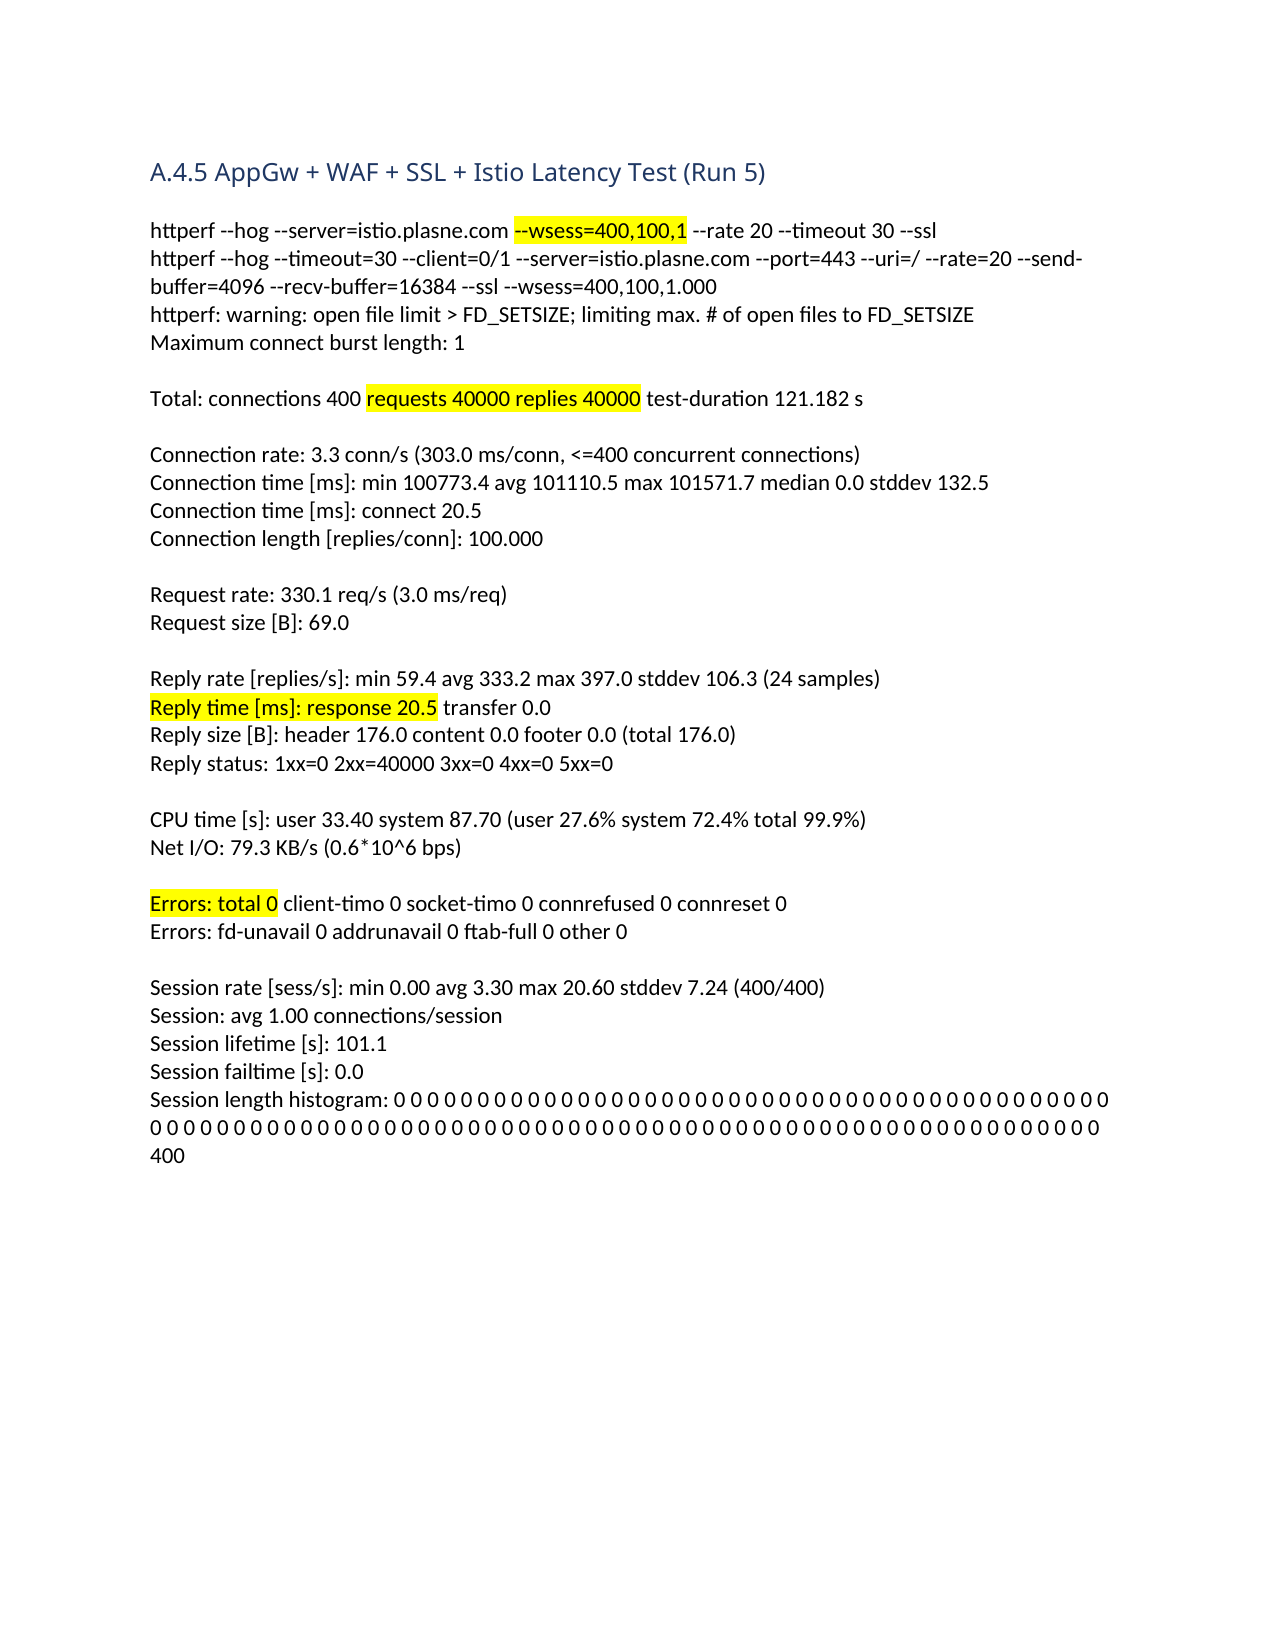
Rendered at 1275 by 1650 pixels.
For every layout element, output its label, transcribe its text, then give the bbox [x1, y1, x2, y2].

text httperf --hog --server=istio.plasne.com --wsess=400,100,1 --rate 20 --timeout 30 --ssl [150, 216, 514, 244]
text Reply status: 1xx=0 2xx=40000 3xx=0 4xx=0 5xx=0 [150, 749, 1125, 777]
text Connection time [ms]: min 100773.4 avg 101110.5 max 101571.7 median 0.0 stddev 132.5 [150, 468, 1125, 496]
text Session failtime [s]: 0.0 [150, 1057, 1125, 1085]
subtitle A.4.5 AppGw + WAF + SSL + Istio Latency Test (Run 5) [150, 154, 1125, 188]
text Connection rate: 3.3 conn/s (303.0 ms/conn, <=400 concurrent connections) [150, 440, 1125, 468]
text CPU time [s]: user 33.40 system 87.70 (user 27.6% system 72.4% total 99.9%) [150, 805, 1125, 833]
text Reply size [B]: header 176.0 content 0.0 footer 0.0 (total 176.0) [150, 721, 1125, 749]
text Reply rate [replies/s]: min 59.4 avg 333.2 max 397.0 stddev 106.3 (24 samples) [150, 664, 1125, 693]
text Total: connections 400 requests 40000 replies 40000 test-duration 121.182 s [641, 384, 1125, 412]
text Session lifetime [s]: 101.1 [150, 1029, 1125, 1057]
text httperf: warning: open file limit > FD_SETSIZE; limiting max. # of open files to FD_SETSIZE [150, 300, 1125, 328]
text Session length histogram: 0 0 0 0 0 0 0 0 0 0 0 0 0 0 0 0 0 0 0 0 0 0 0 0 0 0 0 0 0 0 0 0 0 0 0 0 0 0 0 0 0 0 0 0 0 0 0 0 0 0 0 0 0 0 0 0 0 0 0 0 0 0 0 0 0 0 0 0 0 0 0 0 0 0 0 0 0 0 0 0 0 0 0 0 0 0 0 0 0 0 0 0 0 0 0 0 0 0 0 0 400 [150, 1085, 1125, 1169]
text Connection length [replies/conn]: 100.000 [150, 524, 1125, 552]
text httperf --hog --timeout=30 --client=0/1 --server=istio.plasne.com --port=443 --uri=/ --rate=20 --send-buffer=4096 --recv-buffer=16384 --ssl --wsess=400,100,1.000 [150, 244, 1125, 300]
text Errors: fd-unavail 0 addrunavail 0 ftab-full 0 other 0 [150, 917, 1125, 945]
text Reply time [ms]: response 20.5 transfer 0.0 [438, 693, 1125, 721]
text Request rate: 330.1 req/s (3.0 ms/req) [150, 581, 1125, 608]
text Total: connections 400 requests 40000 replies 40000 test-duration 121.182 s [150, 384, 366, 412]
text Session: avg 1.00 connections/session [150, 1001, 1125, 1029]
text Session rate [sess/s]: min 0.00 avg 3.30 max 20.60 stddev 7.24 (400/400) [150, 973, 1125, 1001]
text Maximum connect burst length: 1 [150, 328, 1125, 356]
text Net I/O: 79.3 KB/s (0.6*10^6 bps) [150, 833, 1125, 861]
text Errors: total 0 client-timo 0 socket-timo 0 connrefused 0 connreset 0 [278, 889, 1125, 917]
text httperf --hog --server=istio.plasne.com --wsess=400,100,1 --rate 20 --timeout 30 --ssl [687, 216, 1125, 244]
text Request size [B]: 69.0 [150, 608, 1125, 637]
text Connection time [ms]: connect 20.5 [150, 496, 1125, 524]
